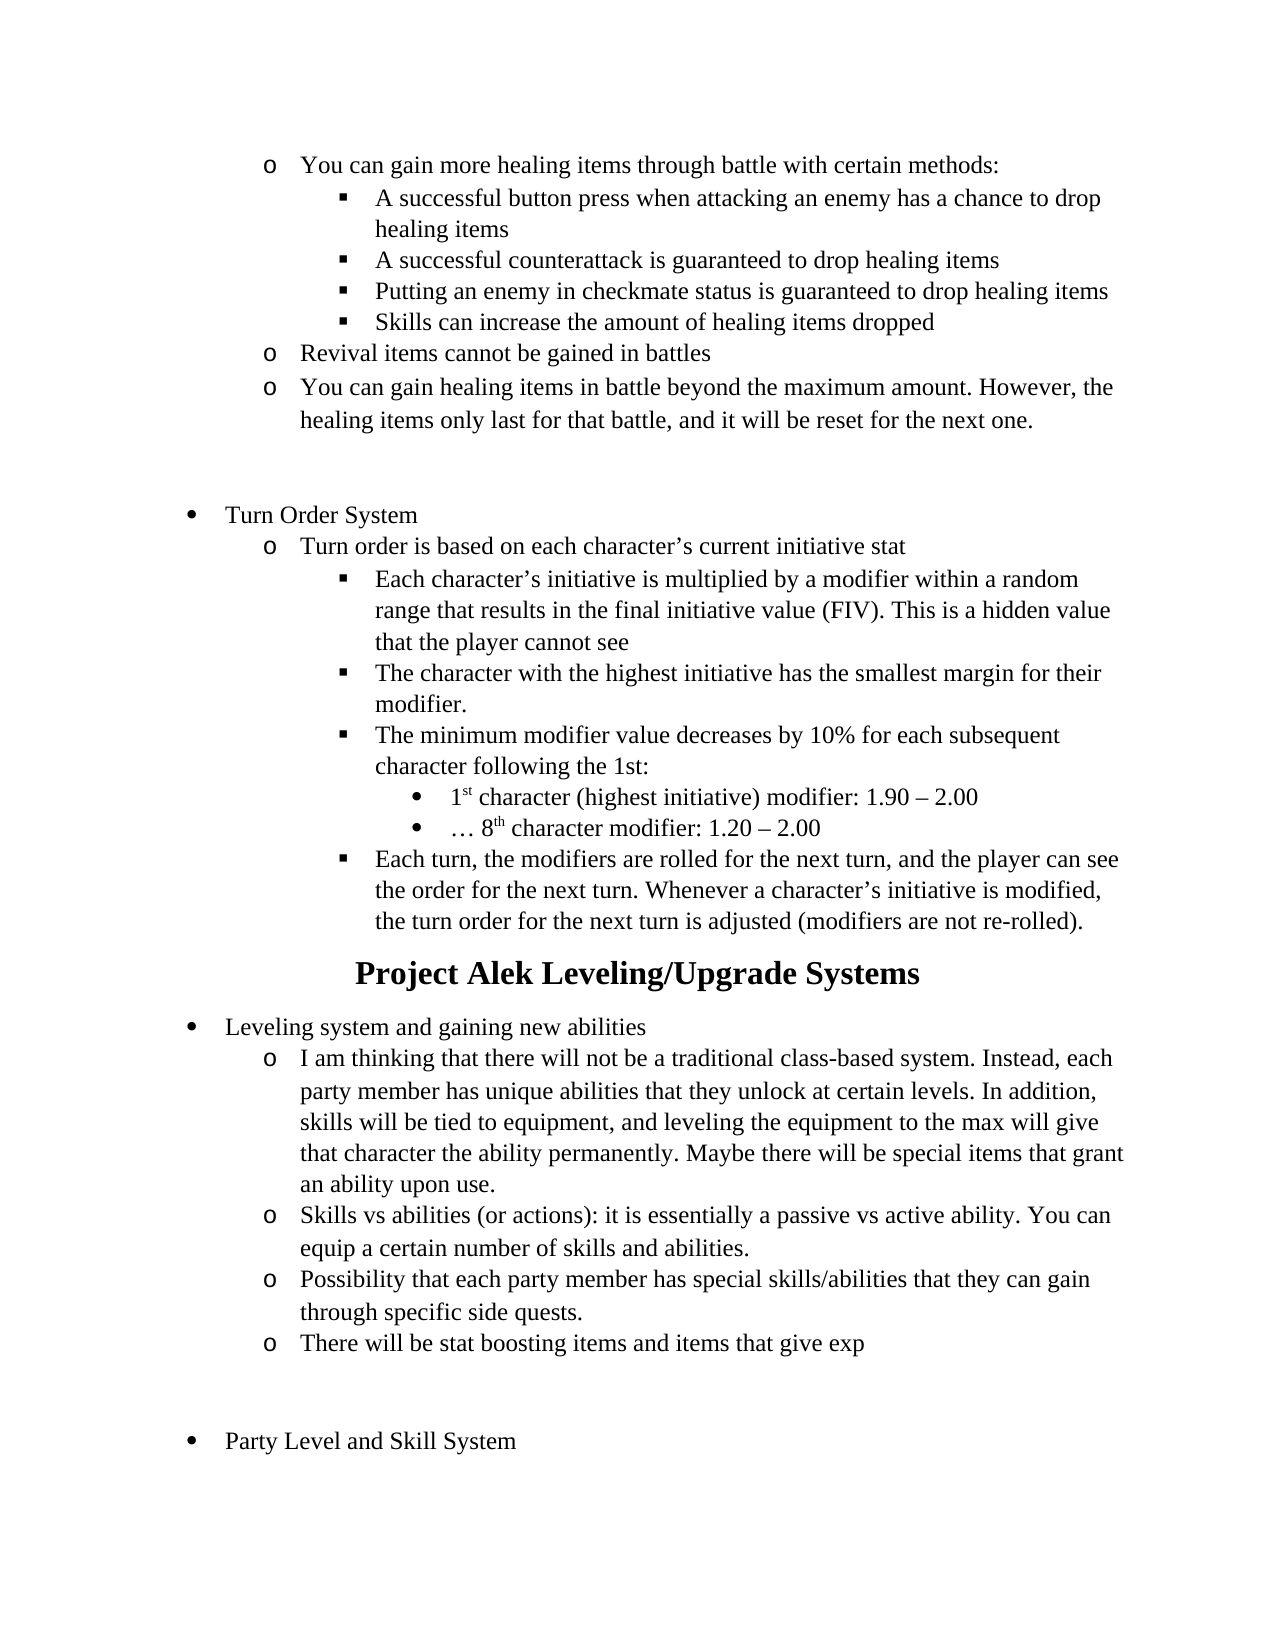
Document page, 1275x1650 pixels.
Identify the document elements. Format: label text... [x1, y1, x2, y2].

list Putting an enemy in checkmate status is guaranteed to drop healing items [337, 276, 1125, 305]
list You can gain more healing items through battle with certain methods: [262, 150, 1125, 181]
list Leveling system and gaining new abilities [187, 1012, 1125, 1040]
list Revival items cannot be gained in battles [262, 338, 1125, 369]
text Project Alek Leveling/Upgrade Systems [150, 954, 1125, 992]
list There will be stat boosting items and items that give exp [262, 1328, 1125, 1359]
list Party Level and Skill System [187, 1426, 1125, 1455]
list A successful counterattack is guaranteed to drop healing items [337, 245, 1125, 274]
list Each character’s initiative is multiplied by a modifier within a random range that results in the final initiative value (FIV). This is a hidden value that the player cannot see [337, 564, 1125, 655]
list Turn order is based on each character’s current initiative stat [262, 531, 1125, 562]
list Skills vs abilities (or actions): it is essentially a passive vs active ability. You can equip a certain number of skills and abilities. [262, 1200, 1125, 1262]
list Possibility that each party member has special skills/abilities that they can gain through specific side quests. [262, 1264, 1125, 1326]
list You can gain healing items in battle beyond the maximum amount. However, the healing items only last for that battle, and it will be reset for the next one. [262, 372, 1125, 433]
list The minimum modifier value decreases by 10% for each subsequent character following the 1st: [337, 720, 1125, 779]
list … 8th character modifier: 1.20 – 2.00 [412, 813, 1125, 842]
list Each turn, the modifiers are rolled for the next turn, and the player can see the order for the next turn. Whenever a character’s initiative is modified, the turn order for the next turn is adjusted (modifiers are not re-rolled). [337, 844, 1125, 935]
list A successful button press when attacking an enemy has a chance to drop healing items [337, 183, 1125, 243]
list I am thinking that there will not be a traditional class-based system. Instead, each party member has unique abilities that they unlock at certain levels. In addition, skills will be tied to equipment, and leveling the equipment to the max will give that character the ability permanently. Maybe there will be special items that grant an ability upon use. [262, 1043, 1125, 1198]
list The character with the highest initiative has the smallest margin for their modifier. [337, 658, 1125, 717]
list Skills can increase the amount of healing items dropped [337, 307, 1125, 336]
list Turn Order System [187, 500, 1125, 529]
list 1st character (highest initiative) modifier: 1.90 – 2.00 [412, 782, 1125, 811]
